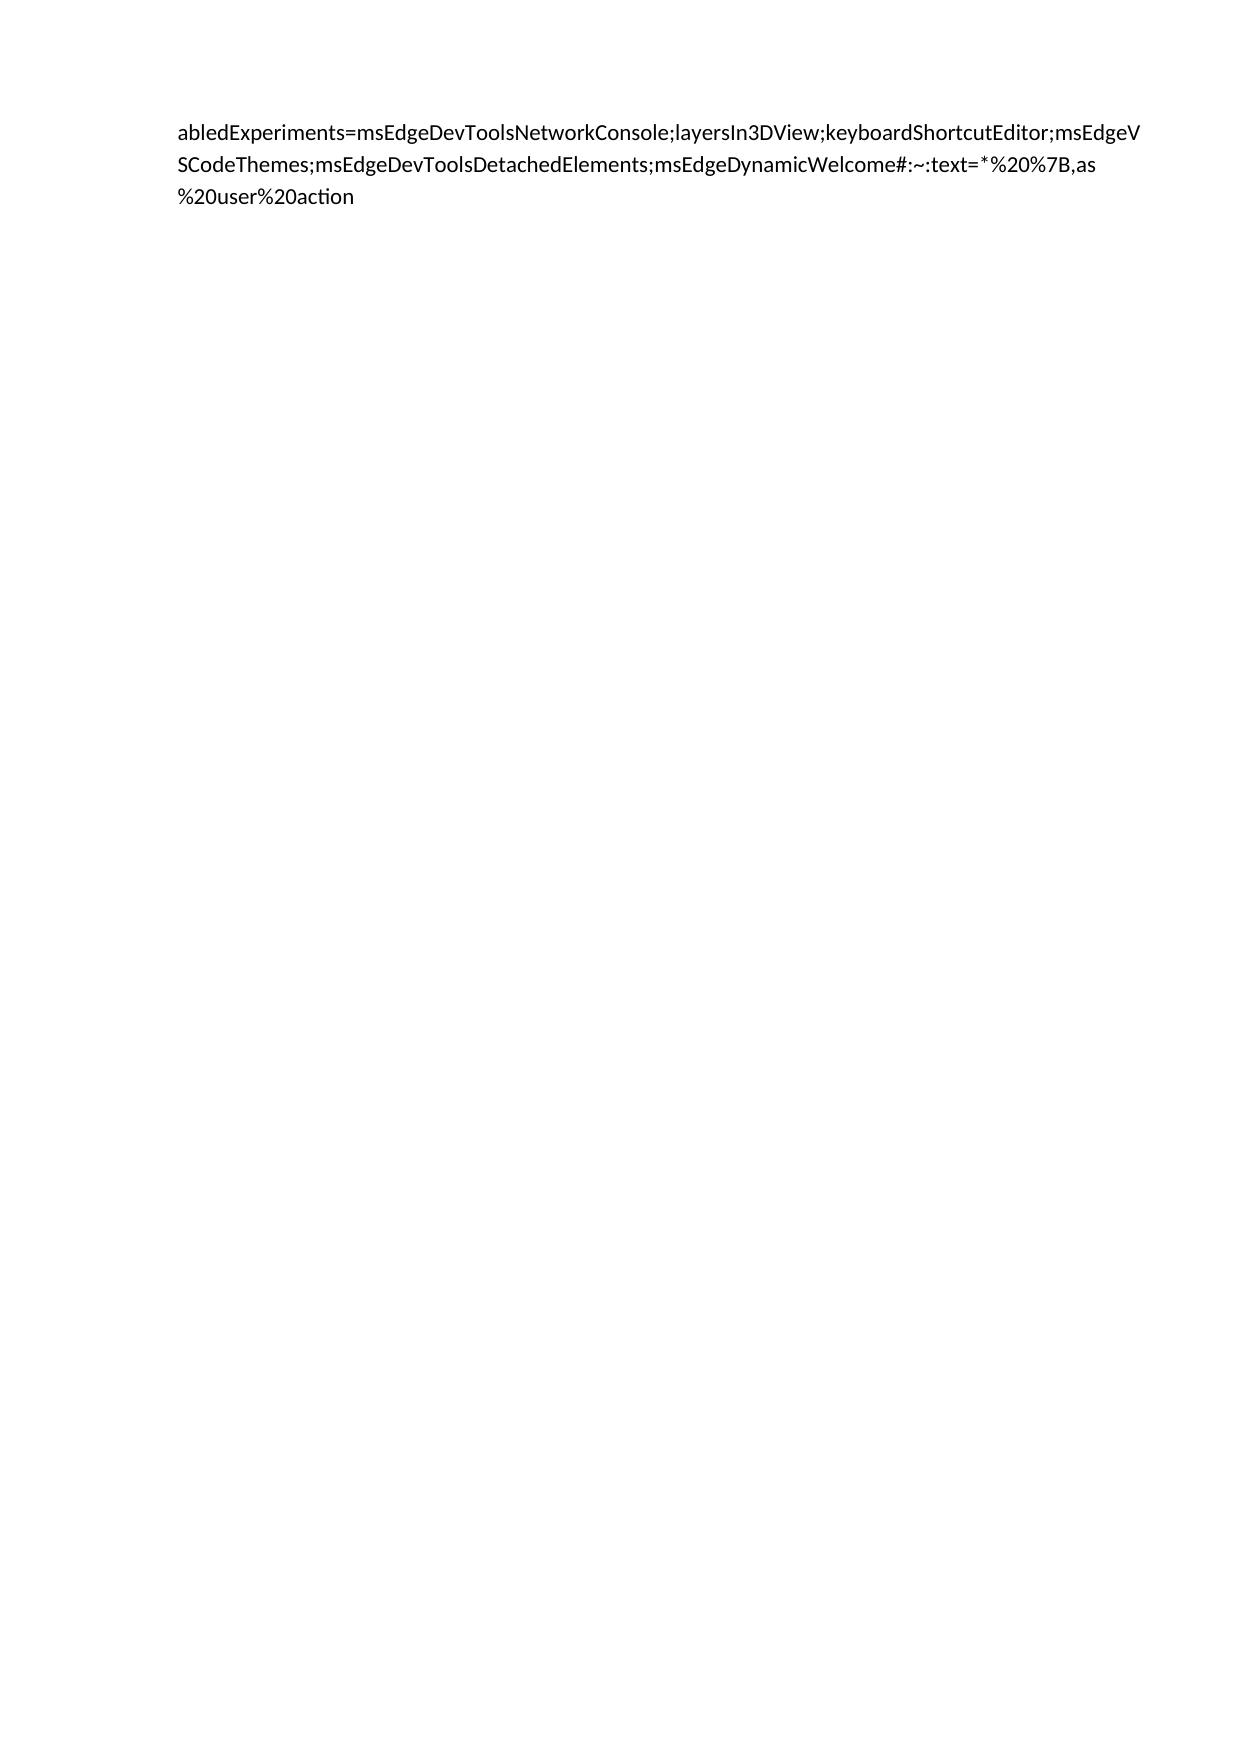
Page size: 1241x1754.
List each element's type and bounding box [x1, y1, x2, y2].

text [177, 118, 1152, 211]
